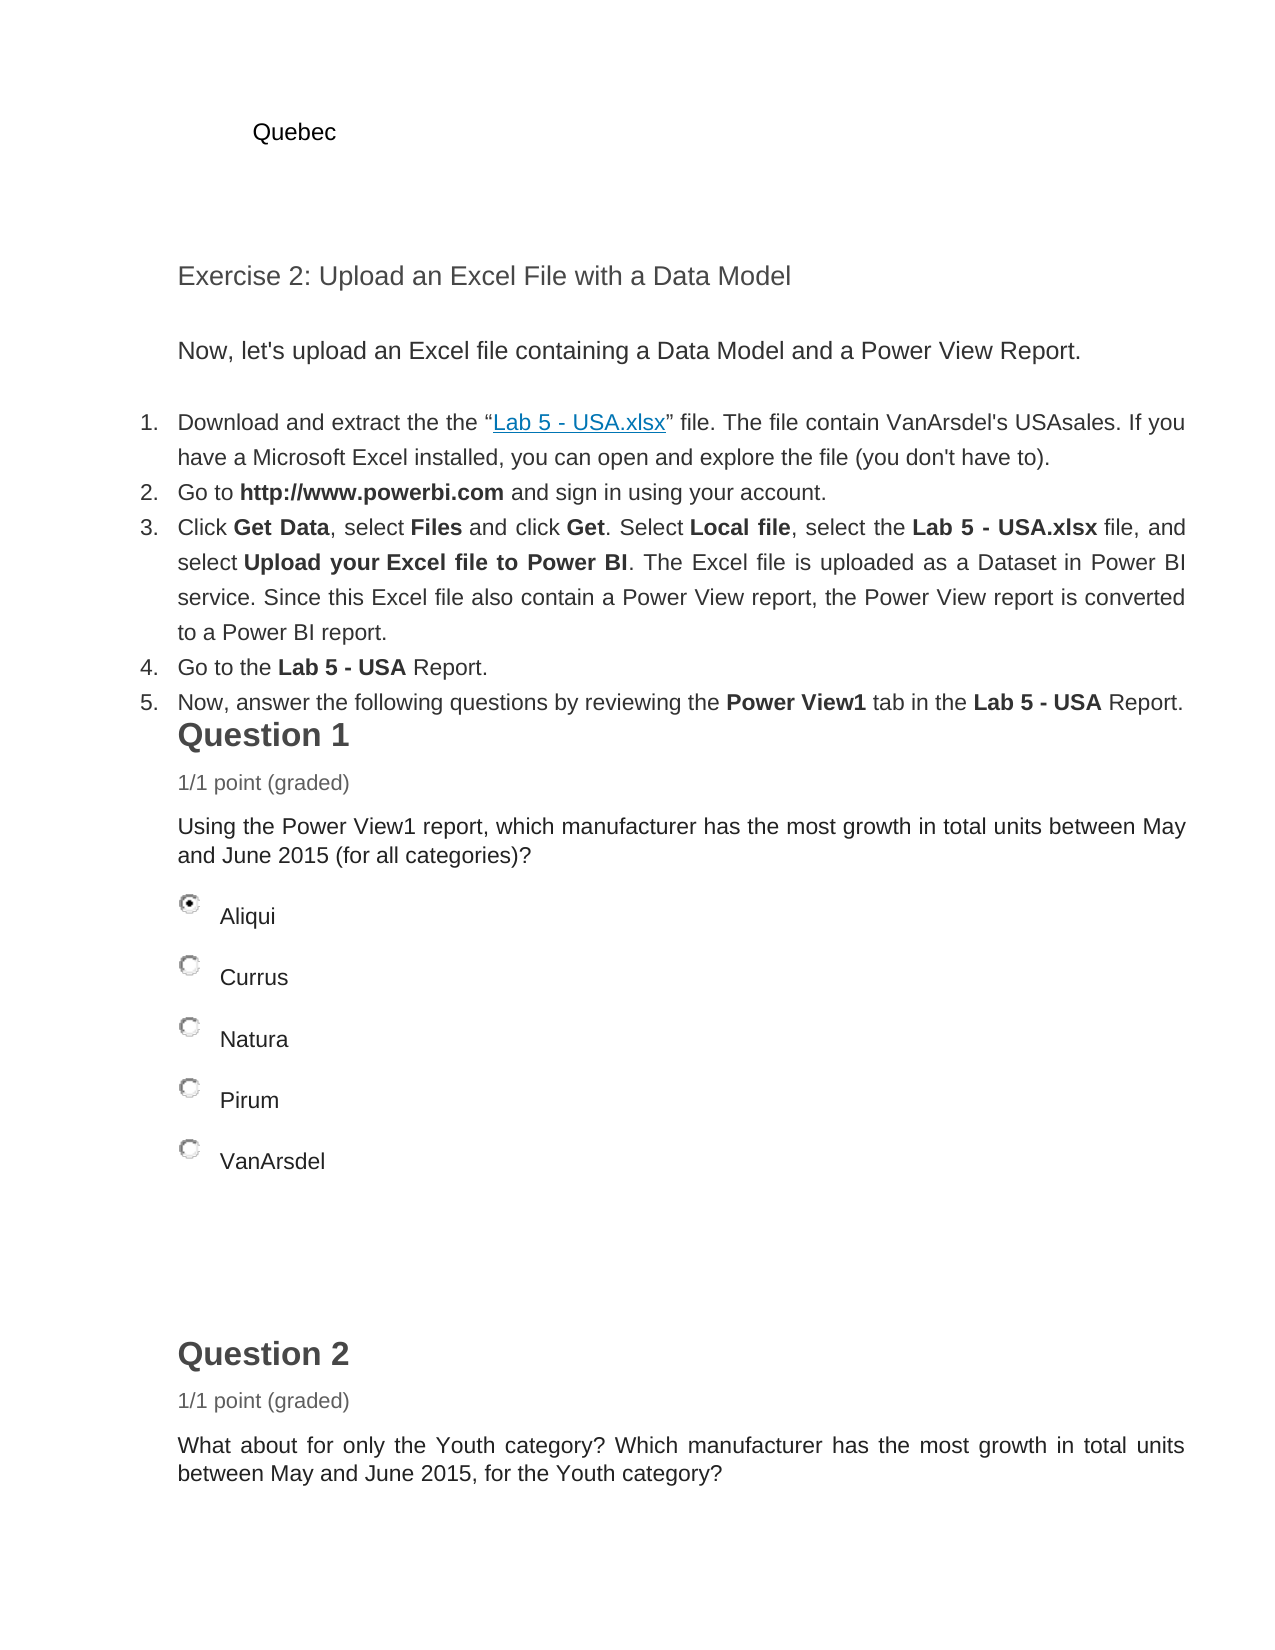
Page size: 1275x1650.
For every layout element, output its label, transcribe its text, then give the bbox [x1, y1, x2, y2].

list Now, answer the following questions by reviewing the Power View1 tab in the Lab 5 - USA Report. [140, 680, 1186, 715]
subtitle Exercise 2: Upload an Excel File with a Data Model [177, 256, 1186, 291]
list Go to http://www.powerbi.com and sign in using your account. [140, 470, 1186, 505]
list Click Get Data, select Files and click Get. Select Local file, select the Lab 5 - USA.xlsx file, and select Upload your Excel file to Power BI. The Excel file is uploaded as a Dataset in Power BI service. Since this Excel file also contain a Power View report, the Power View report is converted to a Power BI report. [140, 505, 1186, 645]
text VanArsdel [177, 1132, 1186, 1174]
text 1/1 point (graded) [177, 1388, 1186, 1413]
list Go to the Lab 5 - USA Report. [140, 645, 1186, 680]
text Currus [177, 948, 1186, 991]
list Quebec [252, 118, 1186, 146]
subtitle Question 2 [177, 1334, 1186, 1372]
text Pirum [177, 1071, 1186, 1113]
text 1/1 point (graded) [177, 769, 1186, 795]
list Download and extract the the “Lab 5 - USA.xlsx” file. The file contain VanArsdel's USAsales. If you have a Microsoft Excel installed, you can open and explore the file (you don't have to). [140, 400, 1186, 470]
text Using the Power View1 report, which manufacturer has the most growth in total units between May and June 2015 (for all categories)? [177, 813, 1186, 868]
text Aliqui [177, 887, 1186, 929]
text Now, let's upload an Excel file containing a Data Model and a Power View Report. [177, 336, 1186, 365]
subtitle Question 1 [177, 715, 1186, 754]
text Natura [177, 1009, 1186, 1052]
text What about for only the Youth category? Which manufacturer has the most growth in total units between May and June 2015, for the Youth category? [177, 1432, 1186, 1486]
